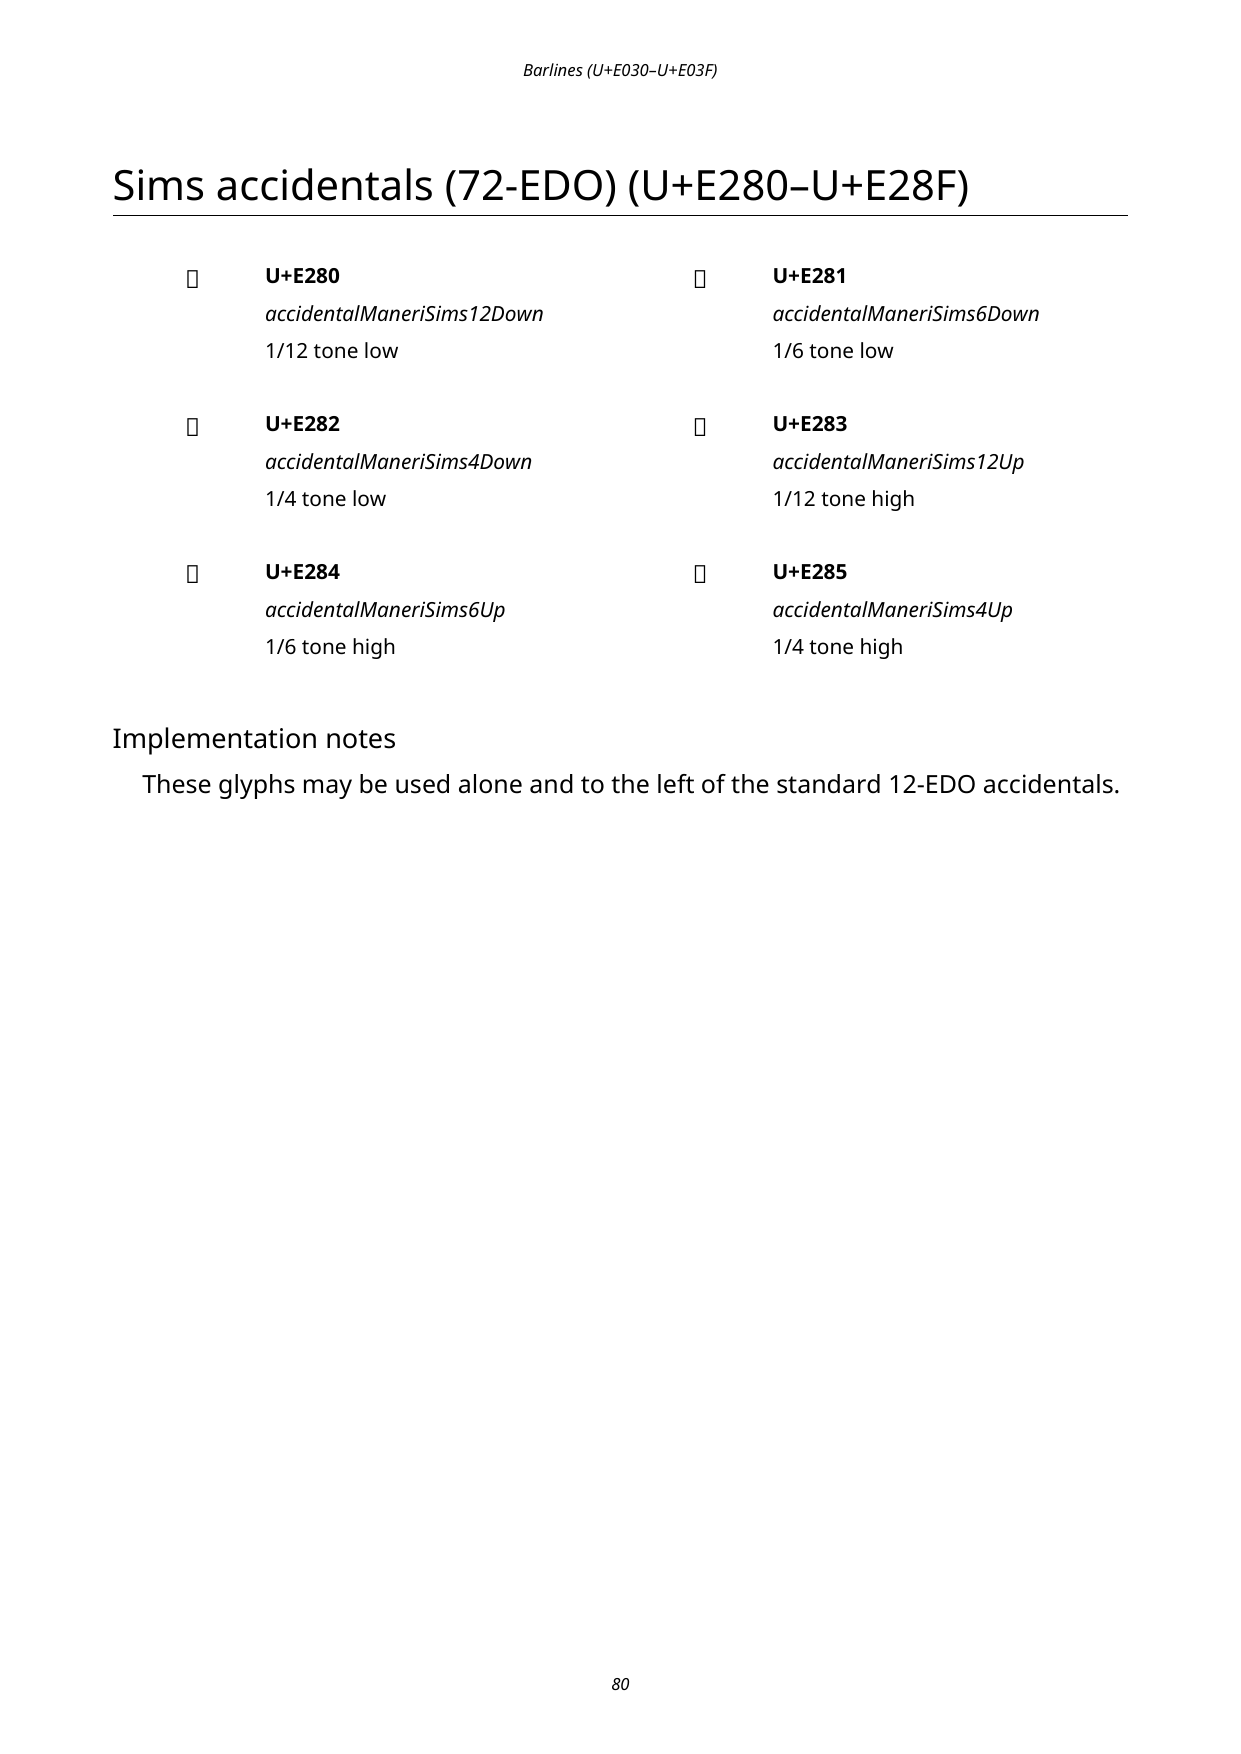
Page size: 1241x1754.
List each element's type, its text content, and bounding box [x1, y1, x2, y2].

table_cell U+E284 accidentalManeriSims6Up 1/6 tone high [254, 551, 609, 699]
subtitle Sims accidentals (72-EDO) (U+E280–U+E28F) [112, 156, 1128, 216]
text These glyphs may be used alone and to the left of the standard 12-EDO accidentals. [142, 766, 1128, 801]
subtitle Implementation notes [112, 720, 1128, 757]
table_header  [609, 255, 761, 403]
table_cell U+E285 accidentalManeriSims4Up 1/4 tone high [761, 551, 1116, 699]
table_header  [101, 255, 253, 403]
table_cell U+E282 accidentalManeriSims4Down 1/4 tone low [254, 403, 609, 551]
table_header U+E281 accidentalManeriSims6Down 1/6 tone low [761, 255, 1116, 403]
table_cell U+E283 accidentalManeriSims12Up 1/12 tone high [761, 403, 1116, 551]
table_cell  [101, 551, 253, 699]
table_header U+E280 accidentalManeriSims12Down 1/12 tone low [254, 255, 609, 403]
table_cell  [609, 551, 761, 699]
table_cell  [101, 403, 253, 551]
table_cell  [609, 403, 761, 551]
